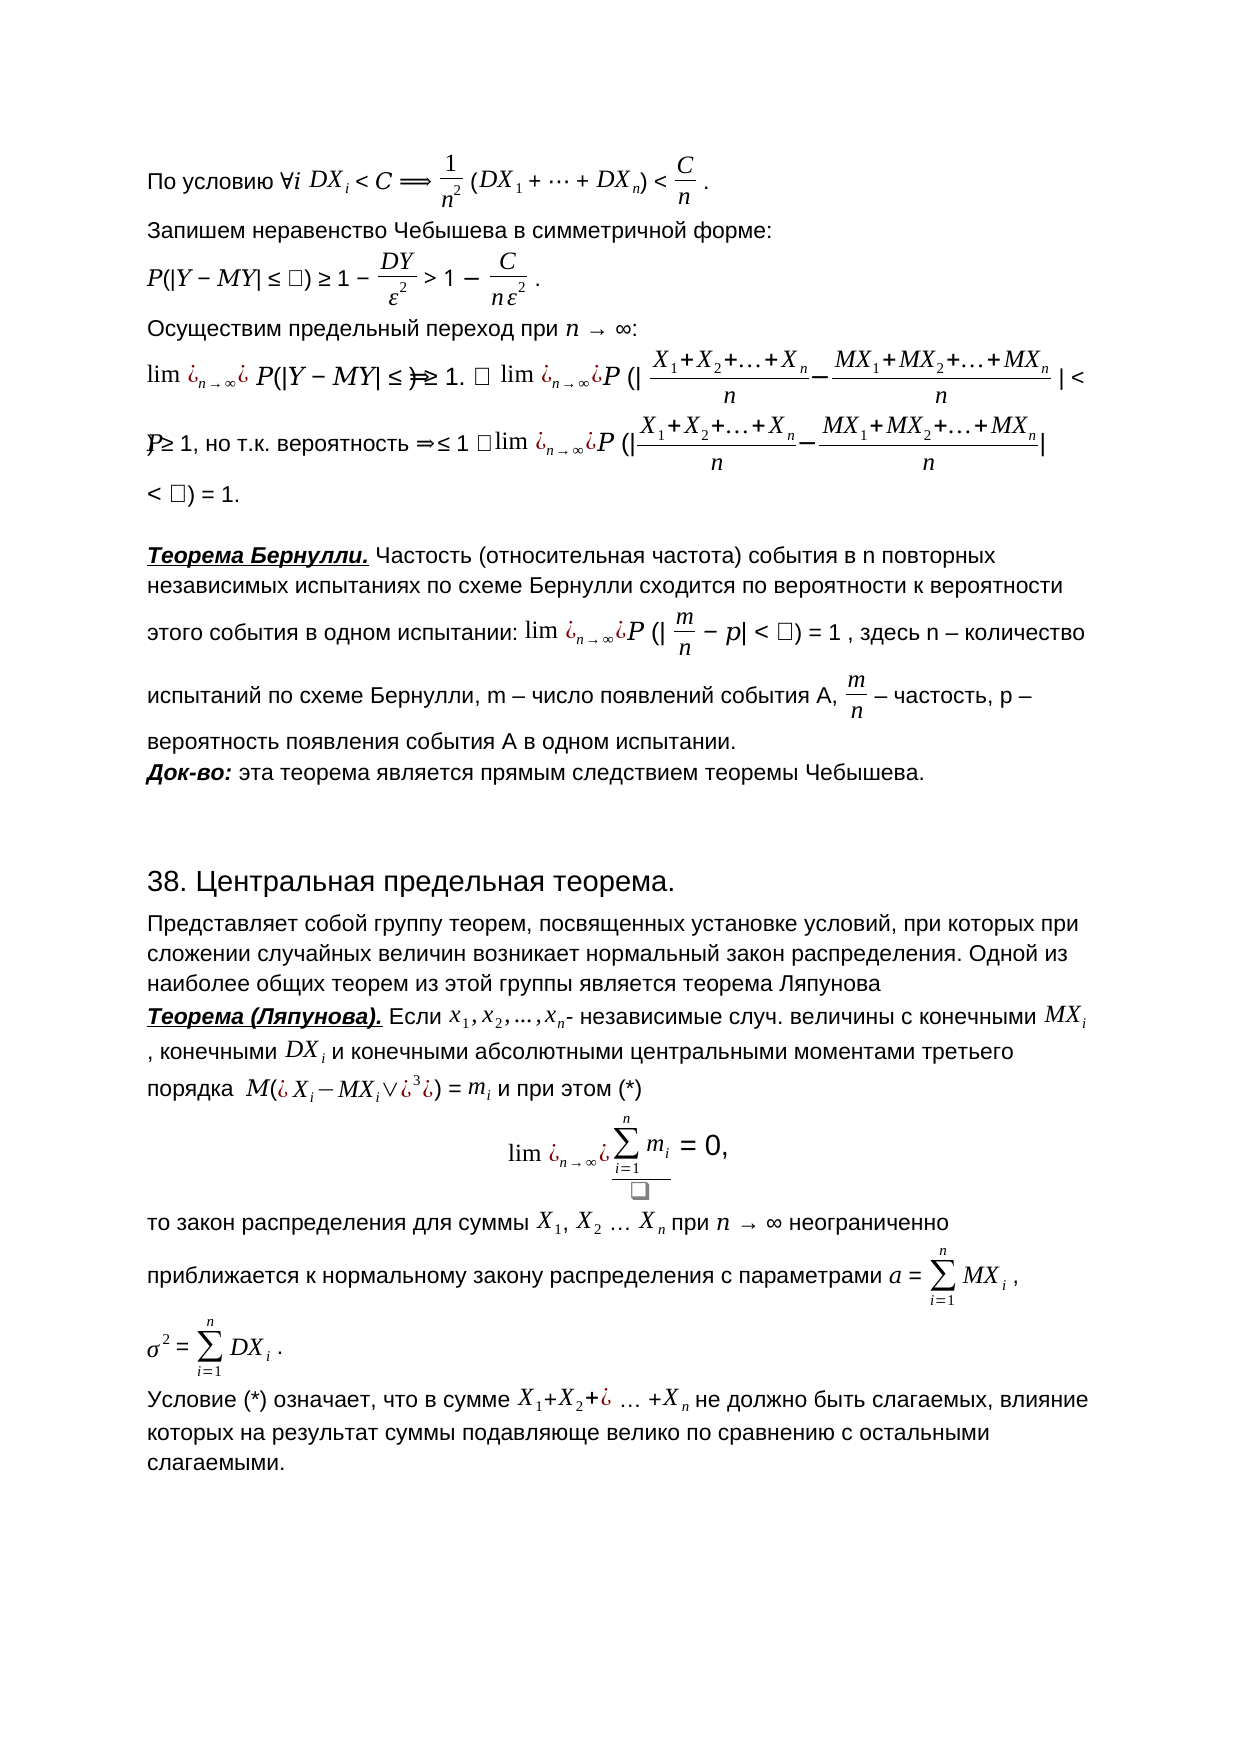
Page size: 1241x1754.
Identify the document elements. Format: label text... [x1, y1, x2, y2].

text Условие (*) означает, что в сумме + … + не должно быть слагаемых, влияние которых на результат суммы подавляюще велико по сравнению с остальными слагаемыми. [147, 1384, 1090, 1476]
text = . [147, 1313, 1090, 1380]
text = 0, [147, 1110, 1090, 1201]
text 𝑃(|𝑌 − 𝑀𝑌| ≤ 𝜀) ≥ 1 − > 1 − . [147, 247, 1090, 310]
text По условию ∀𝑖 < 𝐶 ⟹ ( + ⋯ + ) < . [147, 150, 1090, 212]
text Док-во: эта теорема является прямым следствием теоремы Чебышева. [147, 758, 1090, 785]
text 𝑃(|𝑌 − 𝑀𝑌| ≤ 𝜀) ≥ 1. ⇒ 𝑃 (| − | < 𝜀) ≥ 1, но т.к. вероятность 𝑃 ≤ 1 ⇒𝑃 (|−| < 𝜀) = 1. [147, 345, 1090, 508]
text Осуществим предельный переход при 𝑛 → ∞: [147, 314, 1090, 341]
text Запишем неравенство Чебышева в симметричной форме: [147, 217, 1090, 243]
text то закон распределения для суммы , … при 𝑛 → ∞ неограниченно приближается к нормальному закону распределения с параметрами 𝑎 = , [147, 1206, 1090, 1309]
text Представляет собой группу теорем, посвященных установке условий, при которых при сложении случайных величин возникает нормальный закон распределения. Одной из наиболее общих теорем из этой группы является теорема Ляпунова [147, 910, 1090, 997]
subtitle 38. Центральная предельная теорема. [147, 830, 1090, 897]
text Теорема (Ляпунова). Если - независимые случ. величины с конечными , конечными и конечными абсолютными центральными моментами третьего порядка 𝑀() = и при этом (*) [147, 1001, 1090, 1106]
text Теорема Бернулли. Частость (относительная частота) события в n повторных независимых испытаниях по схеме Бернулли сходится по вероятности к вероятности этого события в одном испытании: 𝑃 (| − 𝑝| < 𝜀) = 1 , здесь n – количество испытаний по схеме Бернулли, m – число появлений события A, – частость, p – вероятность появления события A в одном испытании. [147, 542, 1090, 754]
